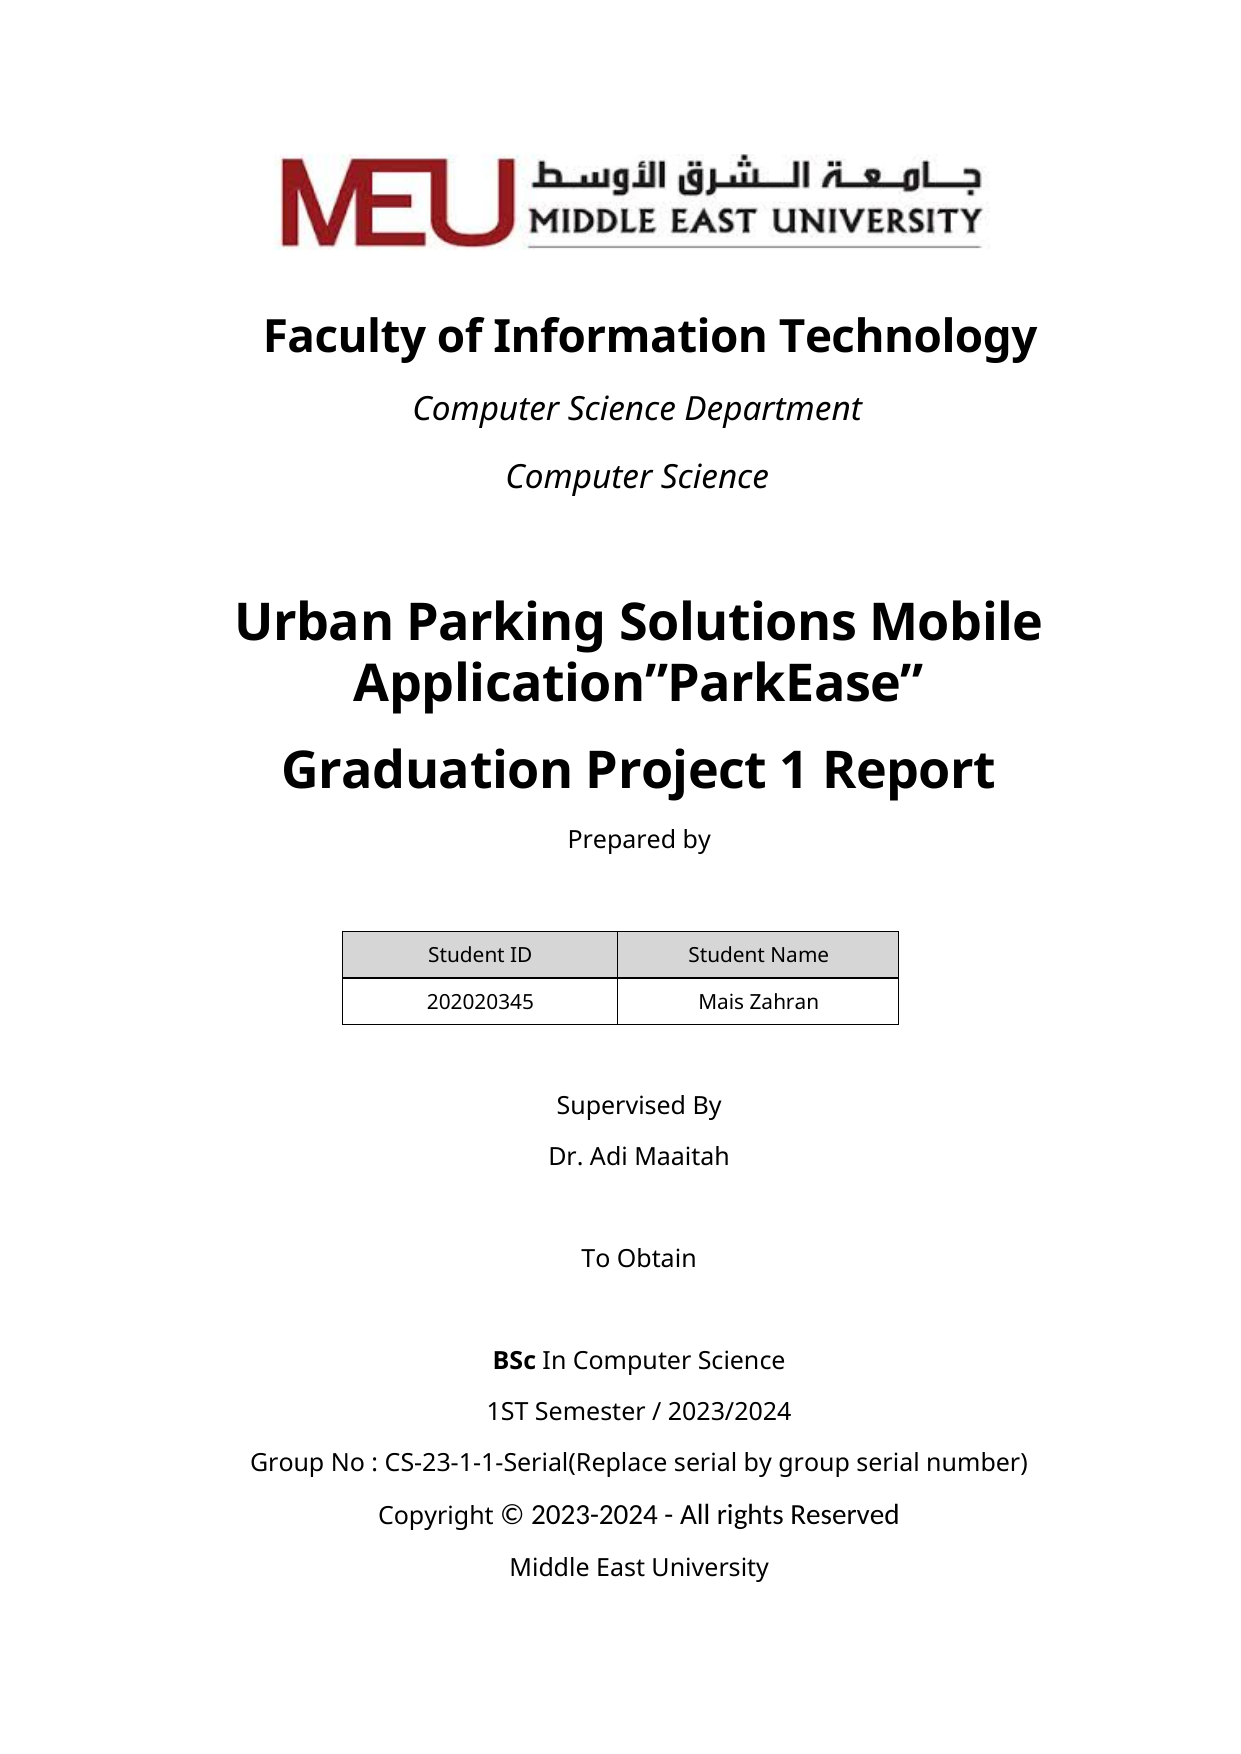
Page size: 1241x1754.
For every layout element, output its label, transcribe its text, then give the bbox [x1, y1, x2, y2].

text Middle East University [169, 1549, 1109, 1584]
text 1ST Semester / 2023/2024 [169, 1394, 1109, 1428]
title Faculty of Information Technology [169, 308, 1109, 364]
text Computer Science Department [169, 385, 1109, 430]
text Group No : CS-23-1-1-Serial(Replace serial by group serial number) [169, 1445, 1109, 1479]
text Supervised By [169, 924, 1109, 1122]
picture [249, 150, 1029, 260]
text Dr. Adi Maaitah [169, 1139, 1109, 1173]
title Graduation Project 1 Report [169, 738, 1109, 801]
text Prepared by [169, 822, 1109, 856]
text Copyright © 2023-2024 - All rights Reserved [169, 1496, 1109, 1532]
text To Obtain [169, 1241, 1109, 1275]
text Computer Science [169, 453, 1109, 498]
text BSc In Computer Science [169, 1343, 1109, 1377]
title Urban Parking Solutions Mobile Application”ParkEase” [169, 589, 1109, 717]
